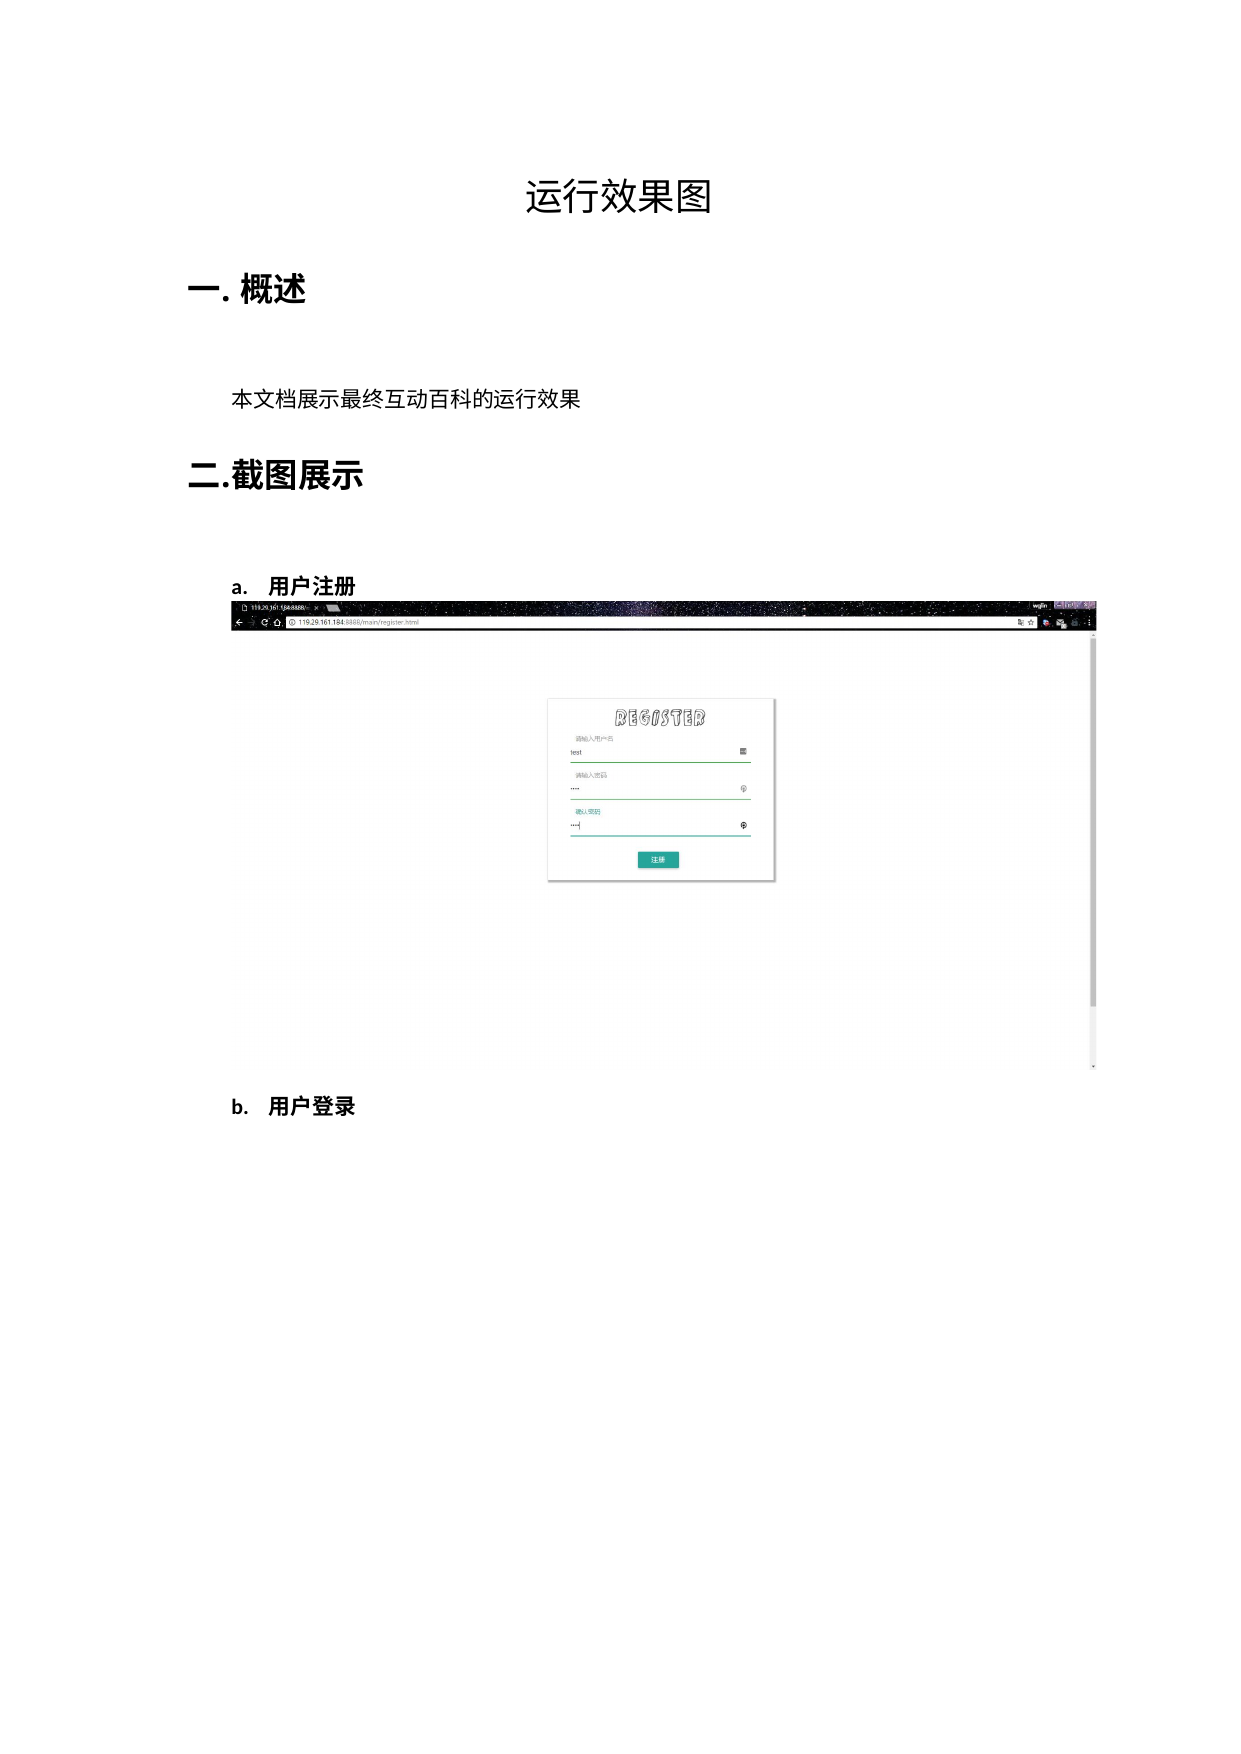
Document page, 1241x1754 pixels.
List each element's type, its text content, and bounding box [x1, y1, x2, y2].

text 运行效果图 [187, 162, 1053, 227]
subtitle 截图展示 [187, 441, 1053, 506]
list 用户注册 [231, 568, 1053, 601]
picture [231, 601, 1097, 1070]
subtitle 概述 [187, 254, 1053, 319]
list 用户登录 [231, 1088, 1053, 1121]
list 本文档展示最终互动百科的运行效果 [231, 381, 1053, 414]
